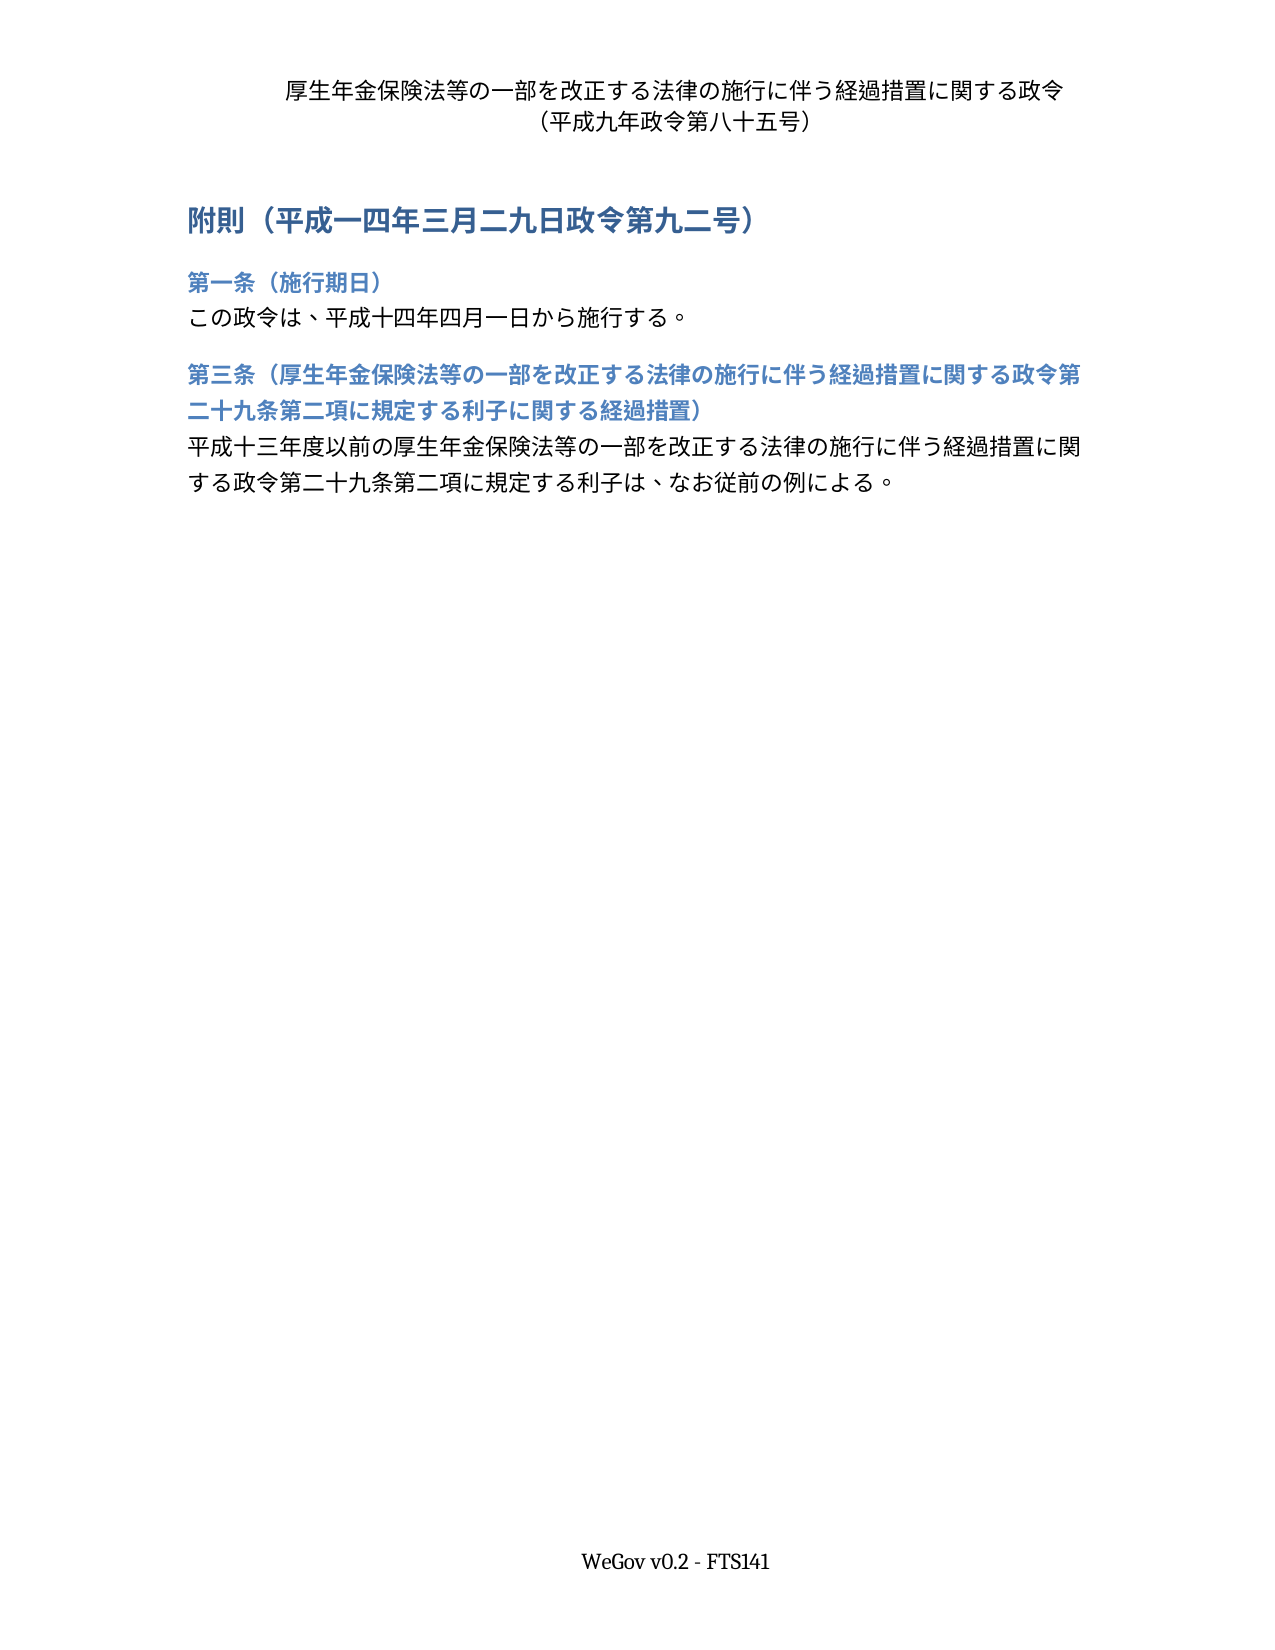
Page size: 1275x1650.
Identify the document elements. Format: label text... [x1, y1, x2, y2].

subtitle 第三条（厚生年金保険法等の一部を改正する法律の施行に伴う経過措置に関する政令第二十九条第二項に規定する利子に関する経過措置） [187, 359, 1087, 426]
text この政令は、平成十四年四月一日から施行する。 [187, 302, 1087, 334]
text 平成十三年度以前の厚生年金保険法等の一部を改正する法律の施行に伴う経過措置に関する政令第二十九条第二項に規定する利子は、なお従前の例による。 [187, 431, 1087, 498]
subtitle 第一条（施行期日） [187, 266, 1087, 298]
subtitle 附則（平成一四年三月二九日政令第九二号） [187, 200, 1087, 240]
